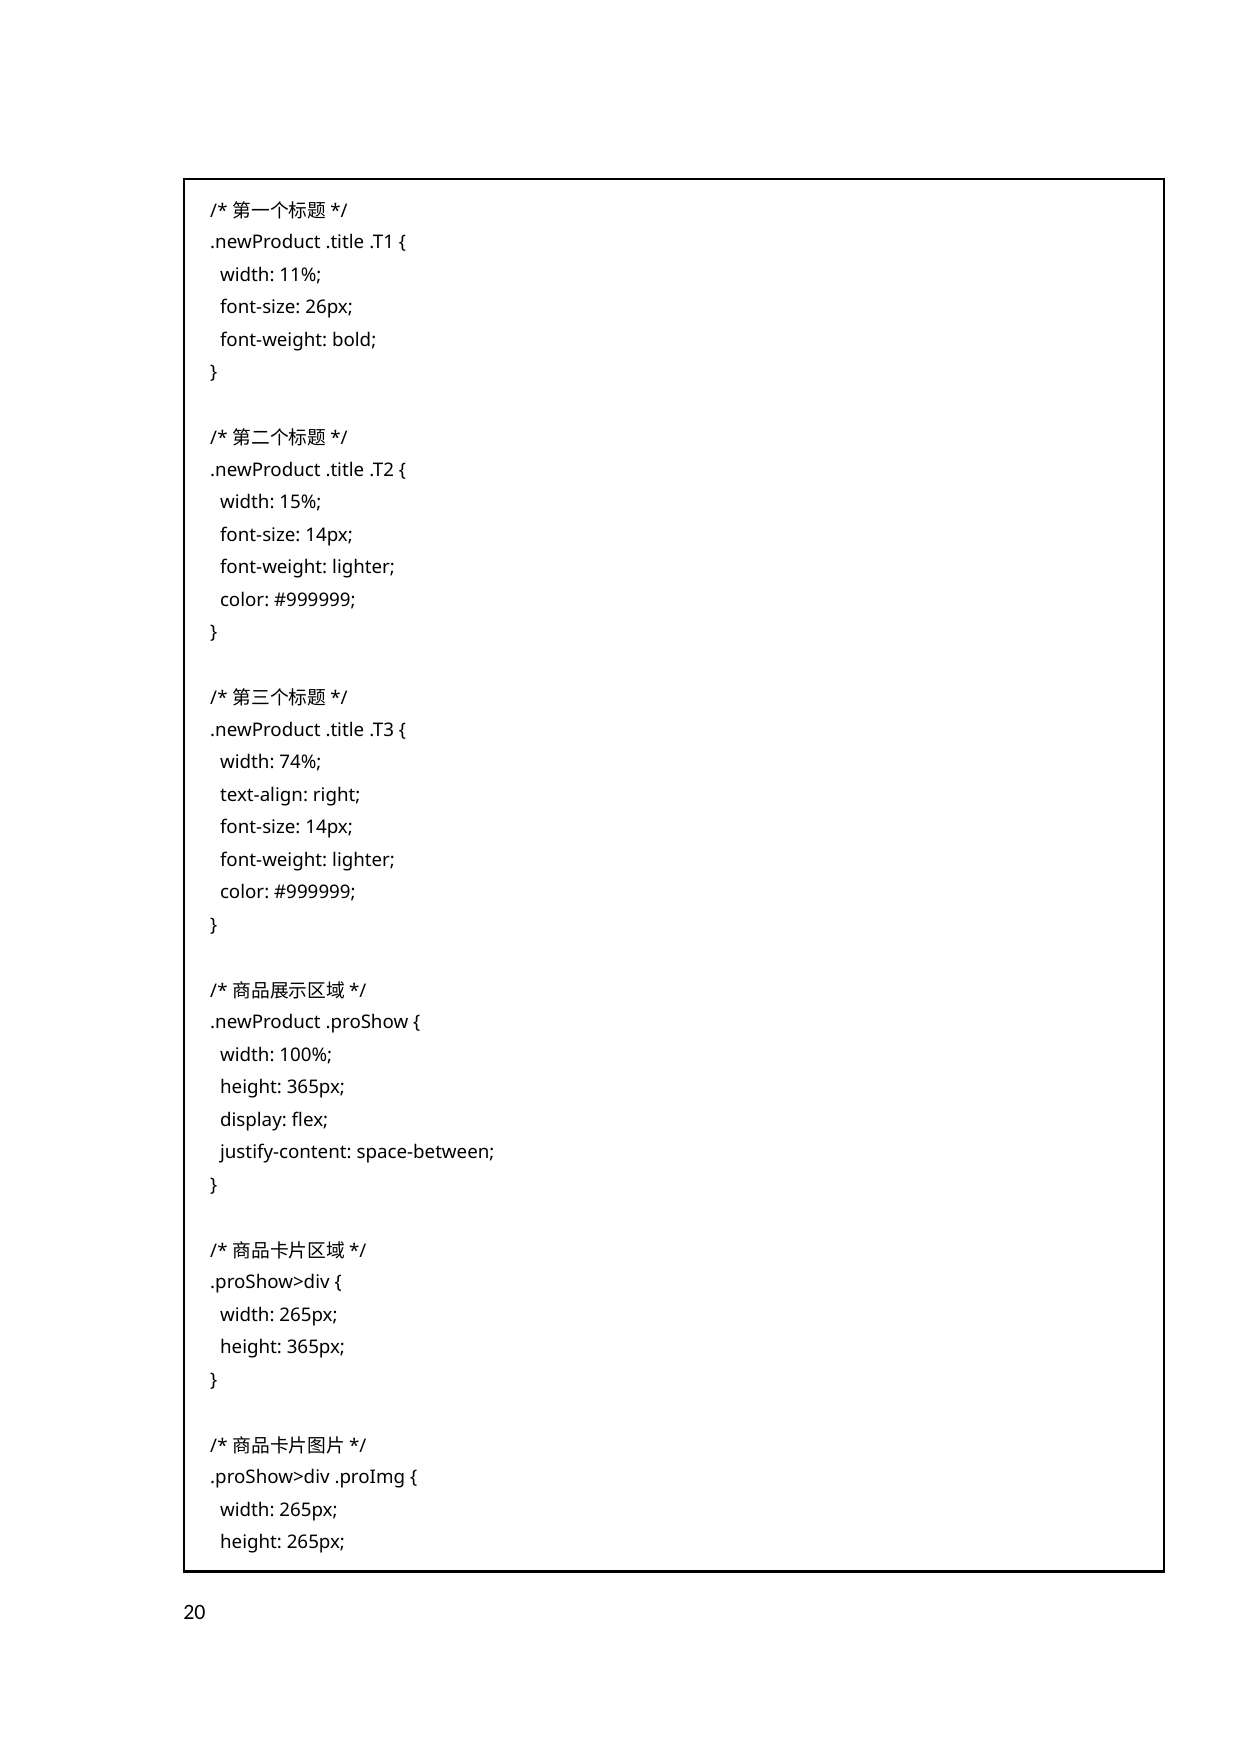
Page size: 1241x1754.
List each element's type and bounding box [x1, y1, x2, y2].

table_cell [185, 180, 1163, 1570]
